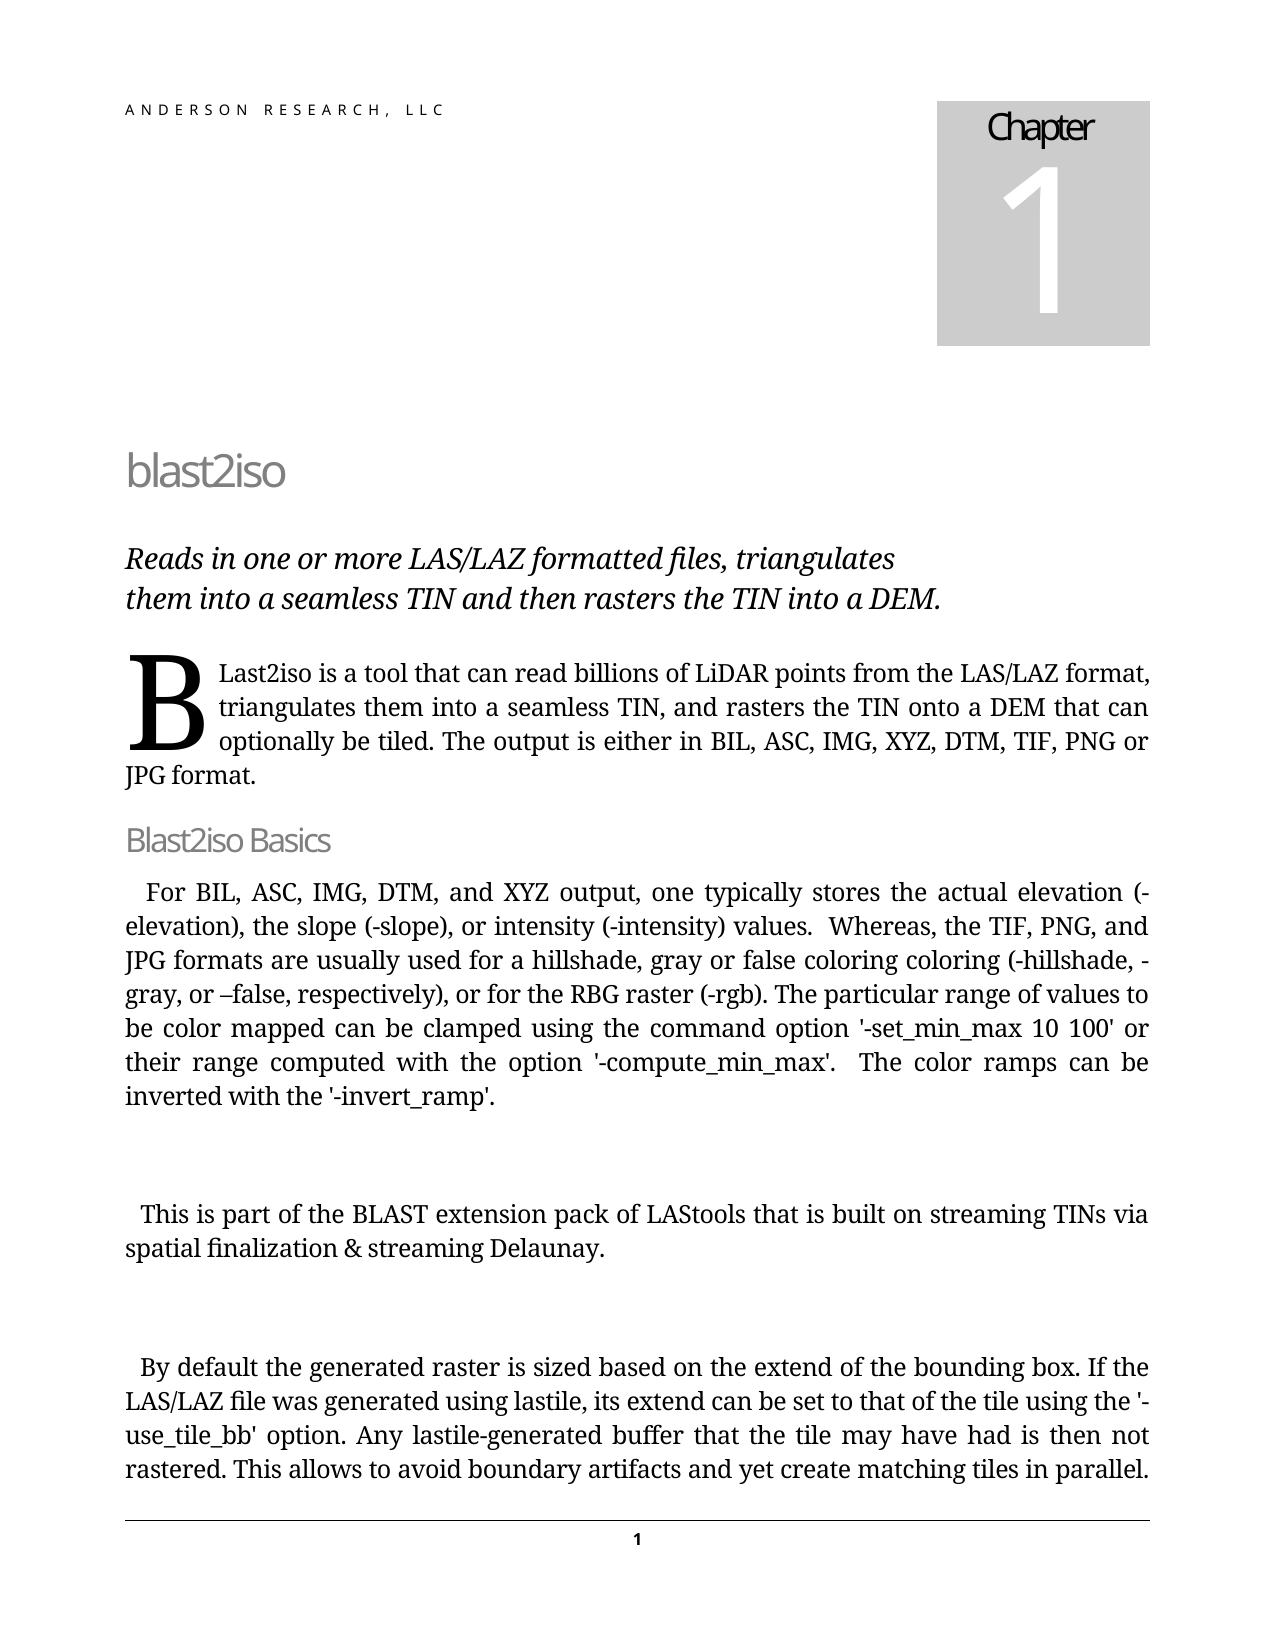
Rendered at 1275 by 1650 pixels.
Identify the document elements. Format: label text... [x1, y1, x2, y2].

text 1 [937, 184, 1150, 346]
text Last2iso is a tool that can read billions of LiDAR points from the LAS/LAZ format, triangulates them into a seamless TIN, and rasters the TIN onto a DEM that can optionally be tiled. The output is either in BIL, ASC, IMG, XYZ, DTM, TIF, PNG or JPG format. [125, 655, 1150, 792]
title Chapter [937, 101, 1150, 151]
text For BIL, ASC, IMG, DTM, and XYZ output, one typically stores the actual elevation (-elevation), the slope (-slope), or intensity (-intensity) values. Whereas, the TIF, PNG, and JPG formats are usually used for a hillshade, gray or false coloring coloring (-hillshade, -gray, or –false, respectively), or for the RBG raster (-rgb). The particular range of values to be color mapped can be clamped using the command option '-set_min_max 10 100' or their range computed with the option '-compute_min_max'. The color ramps can be inverted with the '-invert_ramp'. [125, 874, 1150, 1113]
title blast2iso [125, 439, 925, 501]
text This is part of the BLAST extension pack of LAStools that is built on streaming TINs via spatial finalization & streaming Delaunay. [125, 1197, 1150, 1265]
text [125, 1349, 1150, 1486]
subtitle Reads in one or more LAS/LAZ formatted files, triangulates them into a seamless TIN and then rasters the TIN into a DEM. [125, 538, 962, 618]
subtitle Blast2iso Basics [125, 817, 1150, 862]
